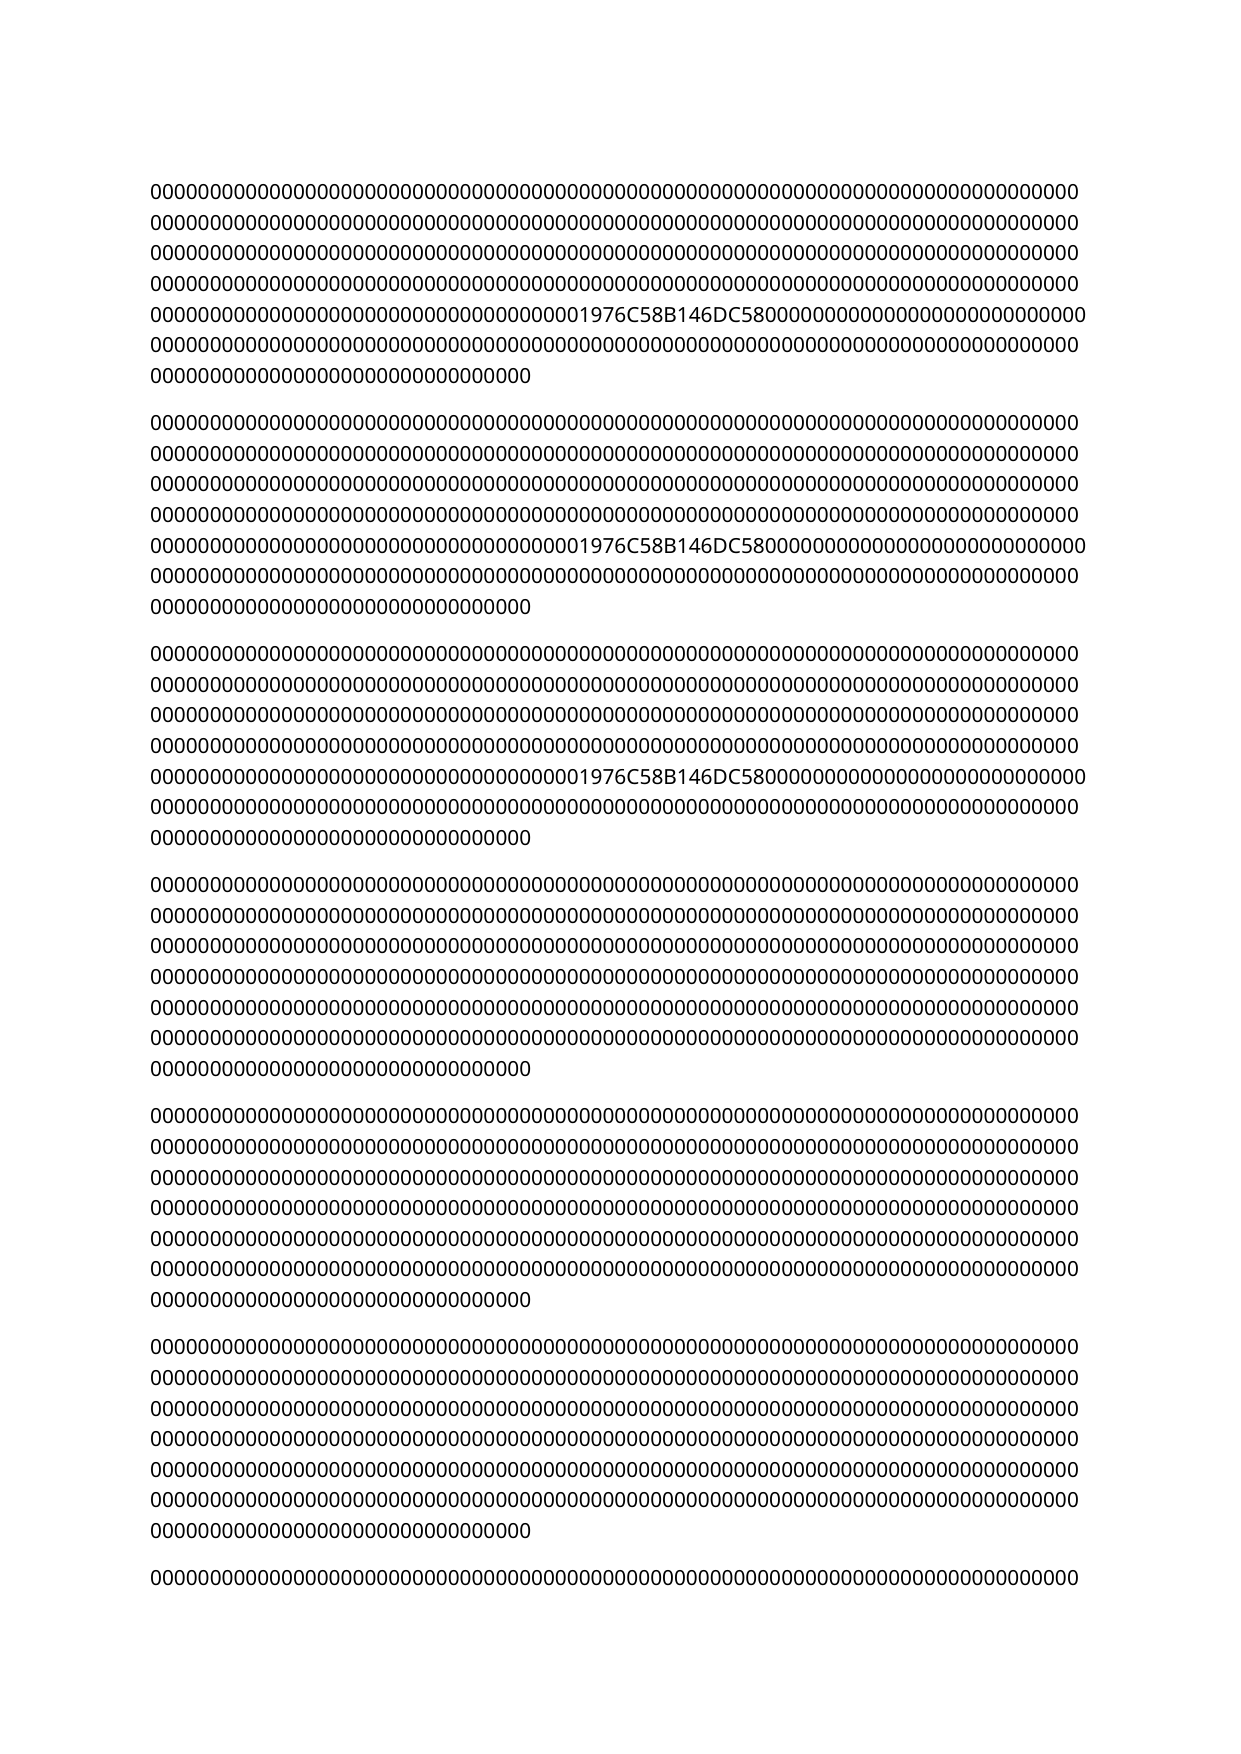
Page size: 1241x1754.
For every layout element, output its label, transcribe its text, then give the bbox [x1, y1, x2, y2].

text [150, 177, 1090, 389]
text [150, 1563, 1090, 1592]
